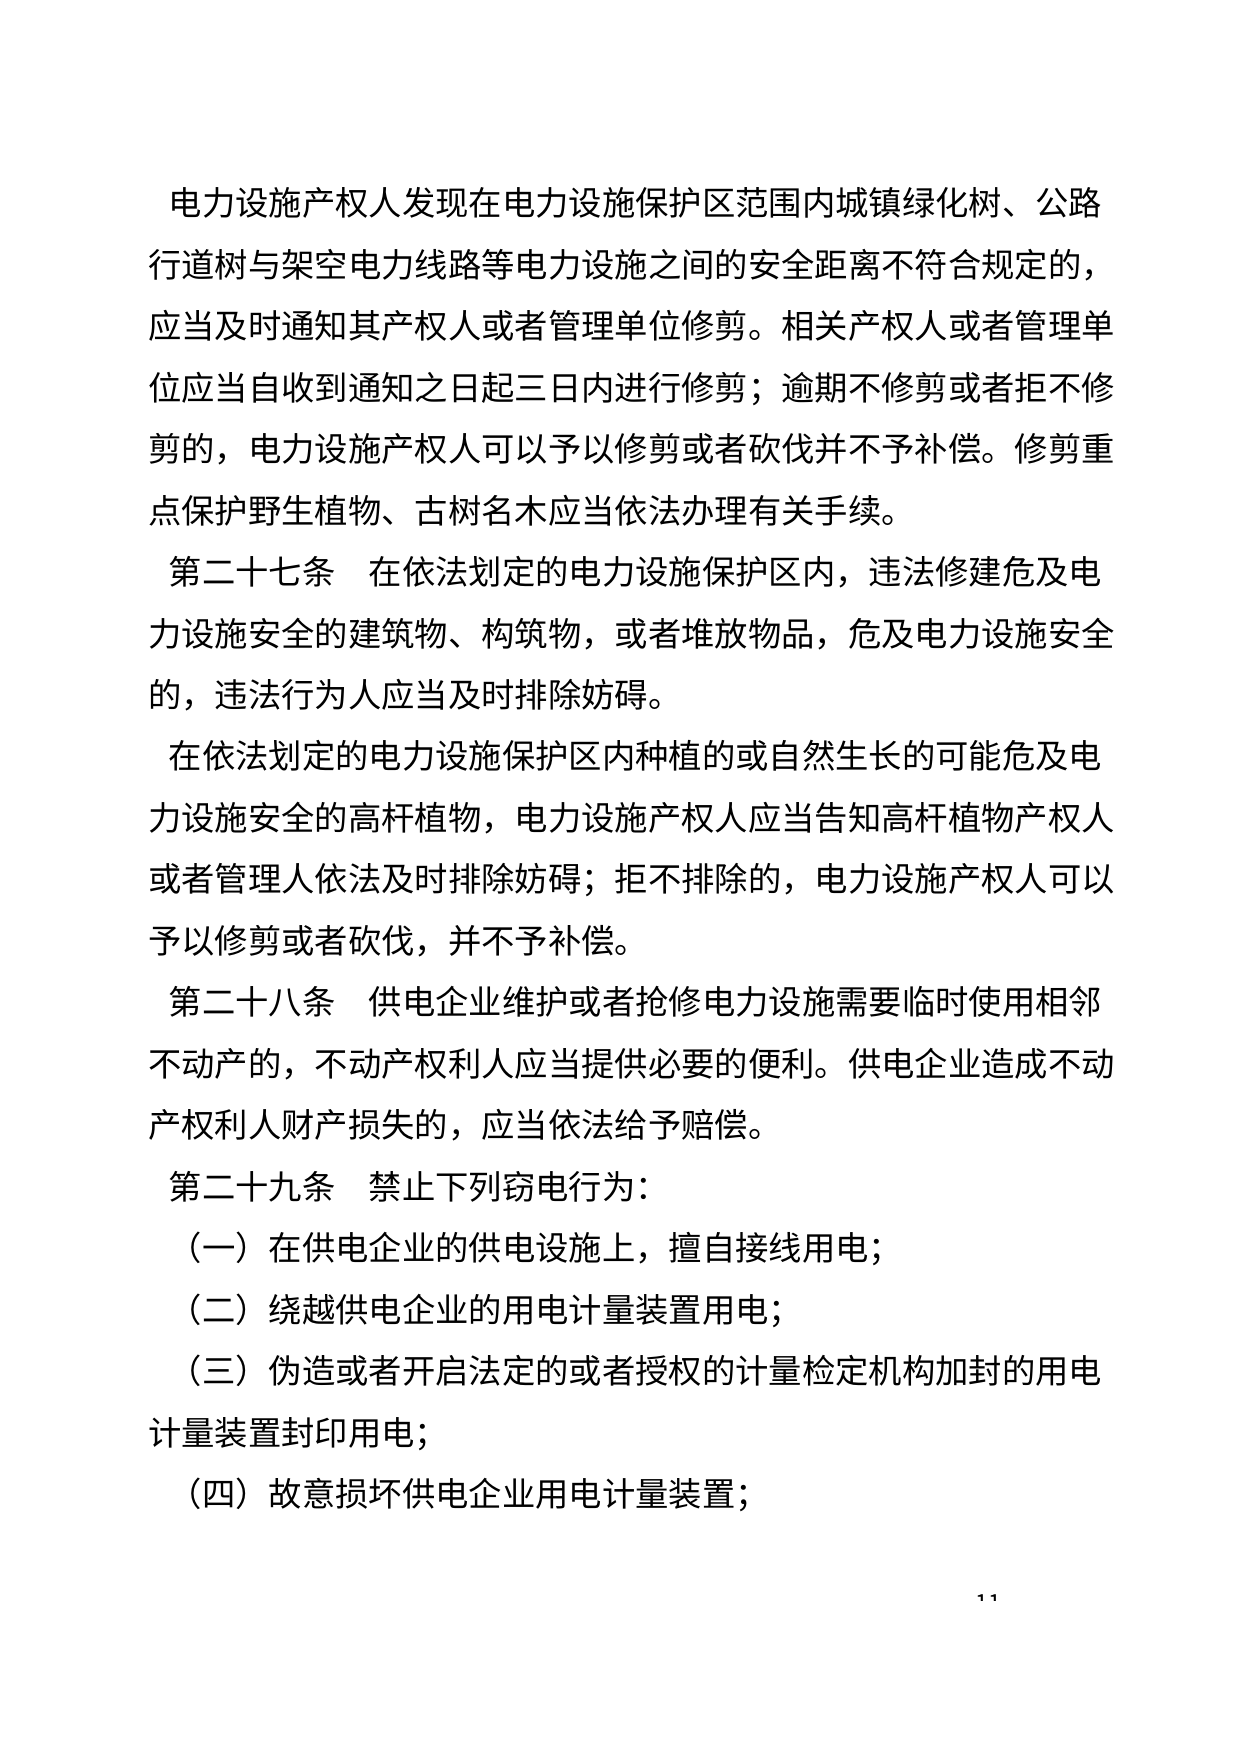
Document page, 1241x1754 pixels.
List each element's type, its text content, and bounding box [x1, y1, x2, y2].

text （四）故意损坏供电企业用电计量装置； [148, 1457, 1126, 1519]
text 第二十九条 禁止下列窃电行为： [148, 1150, 1126, 1211]
text （二）绕越供电企业的用电计量装置用电； [148, 1273, 1126, 1334]
text （三）伪造或者开启法定的或者授权的计量检定机构加封的用电计量装置封印用电； [148, 1334, 1126, 1457]
text （一）在供电企业的供电设施上，擅自接线用电； [148, 1211, 1126, 1273]
text 电力设施产权人发现在电力设施保护区范围内城镇绿化树、公路行道树与架空电力线路等电力设施之间的安全距离不符合规定的，应当及时通知其产权人或者管理单位修剪。相关产权人或者管理单位应当自收到通知之日起三日内进行修剪；逾期不修剪或者拒不修剪的，电力设施产权人可以予以修剪或者砍伐并不予补偿。修剪重点保护野生植物、古树名木应当依法办理有关手续。 [148, 167, 1126, 535]
text 第二十七条 在依法划定的电力设施保护区内，违法修建危及电力设施安全的建筑物、构筑物，或者堆放物品，危及电力设施安全的，违法行为人应当及时排除妨碍。 [148, 535, 1126, 720]
text 第二十八条 供电企业维护或者抢修电力设施需要临时使用相邻不动产的，不动产权利人应当提供必要的便利。供电企业造成不动产权利人财产损失的，应当依法给予赔偿。 [148, 966, 1126, 1150]
text 在依法划定的电力设施保护区内种植的或自然生长的可能危及电力设施安全的高杆植物，电力设施产权人应当告知高杆植物产权人或者管理人依法及时排除妨碍；拒不排除的，电力设施产权人可以予以修剪或者砍伐，并不予补偿。 [148, 720, 1126, 966]
